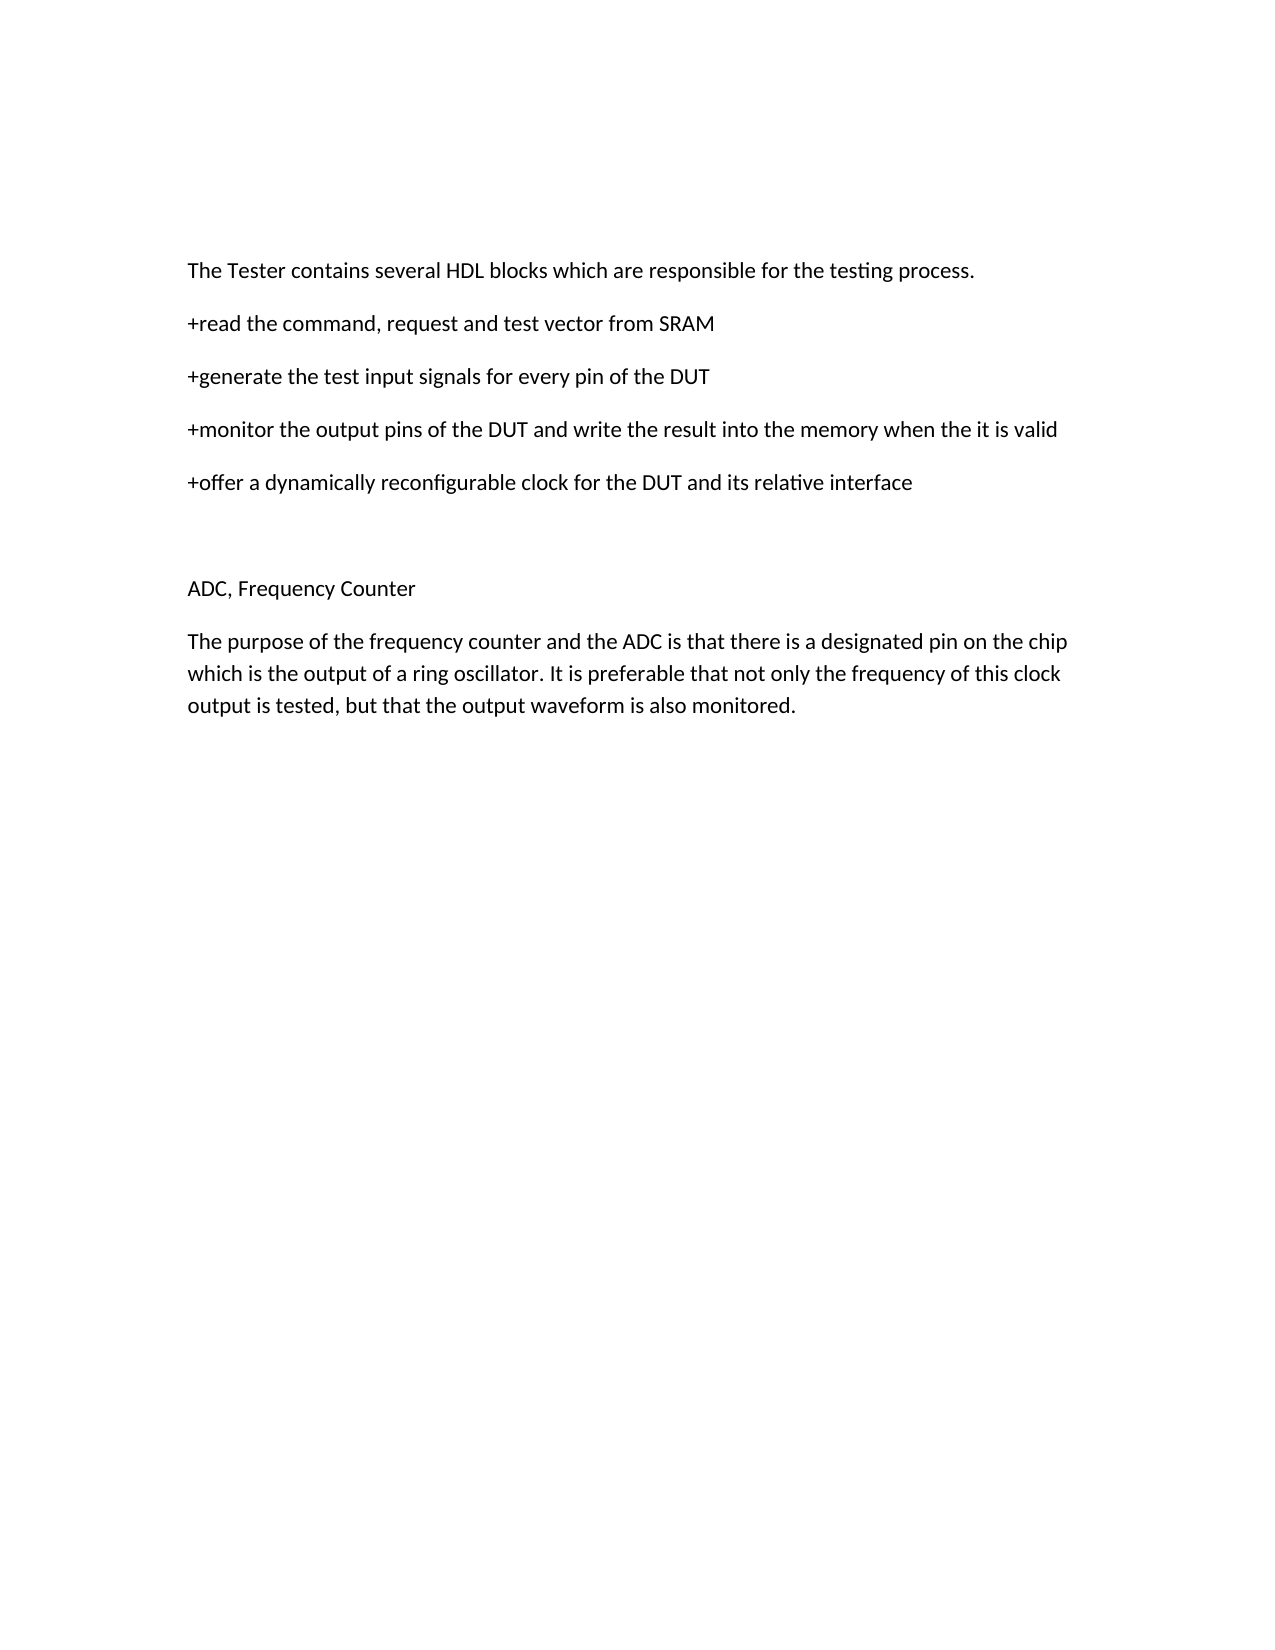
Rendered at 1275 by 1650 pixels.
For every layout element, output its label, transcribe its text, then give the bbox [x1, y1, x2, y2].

text +read the command, request and test vector from SRAM [187, 309, 1087, 337]
text The Tester contains several HDL blocks which are responsible for the testing process. [187, 256, 1087, 284]
text +generate the test input signals for every pin of the DUT [187, 362, 1087, 390]
text The purpose of the frequency counter and the ADC is that there is a designated pin on the chip which is the output of a ring oscillator. It is preferable that not only the frequency of this clock output is tested, but that the output waveform is also monitored. [187, 627, 1087, 719]
text ADC, Frequency Counter [187, 574, 1087, 602]
text +monitor the output pins of the DUT and write the result into the memory when the it is valid [187, 415, 1087, 443]
text +offer a dynamically reconfigurable clock for the DUT and its relative interface [187, 468, 1087, 496]
